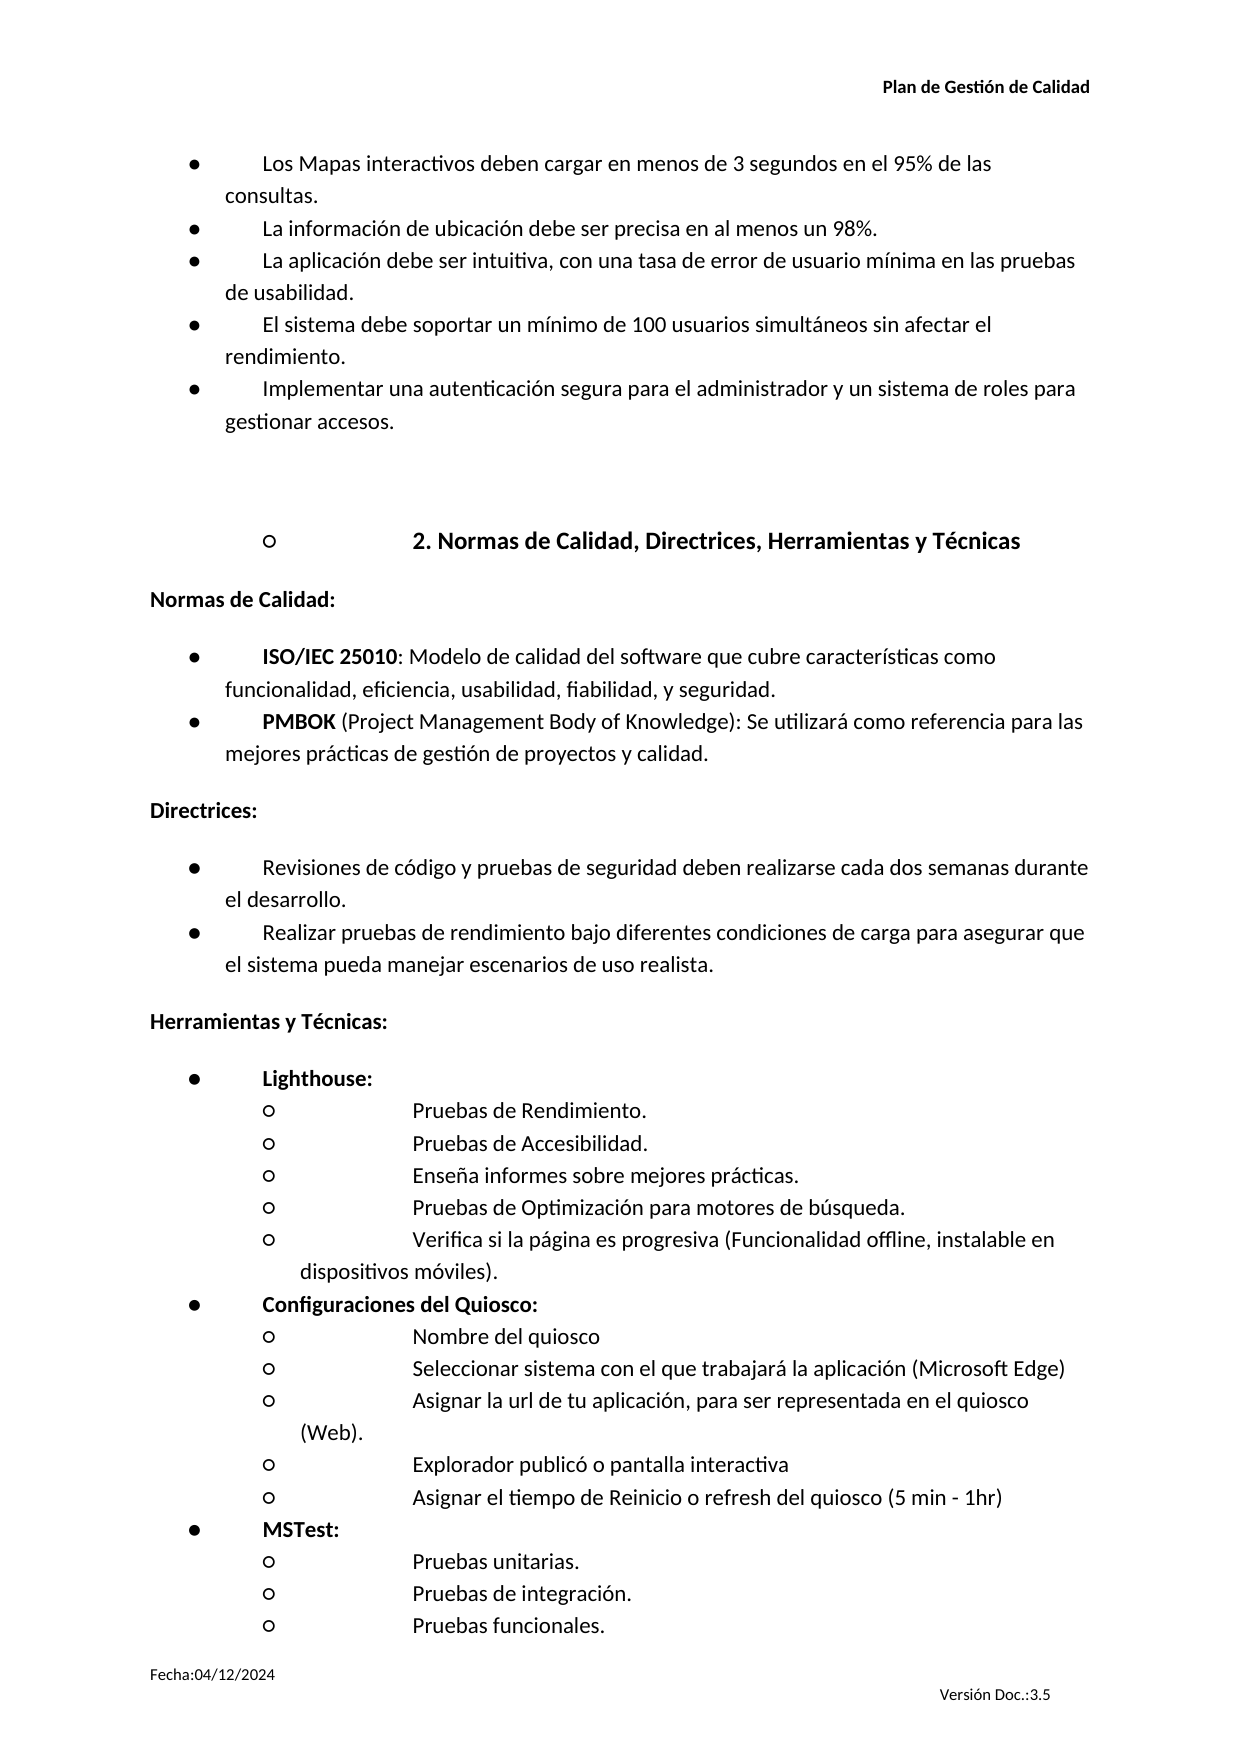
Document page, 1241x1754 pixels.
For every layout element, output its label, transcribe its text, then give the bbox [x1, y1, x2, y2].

list Enseña informes sobre mejores prácticas. [262, 1161, 1090, 1189]
list La información de ubicación debe ser precisa en al menos un 98%. [187, 214, 1090, 242]
list Pruebas funcionales. [262, 1612, 1090, 1639]
list Realizar pruebas de rendimiento bajo diferentes condiciones de carga para asegurar que el sistema pueda manejar escenarios de uso realista. [187, 918, 1090, 978]
list Lighthouse: [187, 1064, 1090, 1092]
list Los Mapas interactivos deben cargar en menos de 3 segundos en el 95% de las consultas. [187, 149, 1090, 209]
text Normas de Calidad: [150, 585, 1090, 613]
list Seleccionar sistema con el que trabajará la aplicación (Microsoft Edge) [262, 1354, 1090, 1382]
list Pruebas de Rendimiento. [262, 1097, 1090, 1124]
list Nombre del quiosco [262, 1322, 1090, 1350]
list La aplicación debe ser intuitiva, con una tasa de error de usuario mínima en las pruebas de usabilidad. [187, 246, 1090, 306]
list ISO/IEC 25010: Modelo de calidad del software que cubre características como funcionalidad, eficiencia, usabilidad, fiabilidad, y seguridad. [187, 642, 1090, 703]
list Asignar la url de tu aplicación, para ser representada en el quiosco (Web). [262, 1386, 1090, 1446]
list Asignar el tiempo de Reinicio o refresh del quiosco (5 min - 1hr) [262, 1483, 1090, 1511]
list Pruebas de integración. [262, 1579, 1090, 1607]
text Directrices: [150, 796, 1090, 824]
list Verifica si la página es progresiva (Funcionalidad offline, instalable en dispositivos móviles). [262, 1225, 1090, 1286]
list PMBOK (Project Management Body of Knowledge): Se utilizará como referencia para las mejores prácticas de gestión de proyectos y calidad. [187, 707, 1090, 767]
subtitle 2. Normas de Calidad, Directrices, Herramientas y Técnicas [262, 525, 1090, 556]
list Revisiones de código y pruebas de seguridad deben realizarse cada dos semanas durante el desarrollo. [187, 853, 1090, 914]
list Pruebas unitarias. [262, 1547, 1090, 1575]
list Pruebas de Optimización para motores de búsqueda. [262, 1193, 1090, 1221]
list El sistema debe soportar un mínimo de 100 usuarios simultáneos sin afectar el rendimiento. [187, 310, 1090, 370]
list Implementar una autenticación segura para el administrador y un sistema de roles para gestionar accesos. [187, 374, 1090, 435]
text Herramientas y Técnicas: [150, 1007, 1090, 1035]
list Explorador publicó o pantalla interactiva [262, 1451, 1090, 1479]
list Configuraciones del Quiosco: [187, 1290, 1090, 1318]
list MSTest: [187, 1515, 1090, 1543]
list Pruebas de Accesibilidad. [262, 1129, 1090, 1157]
